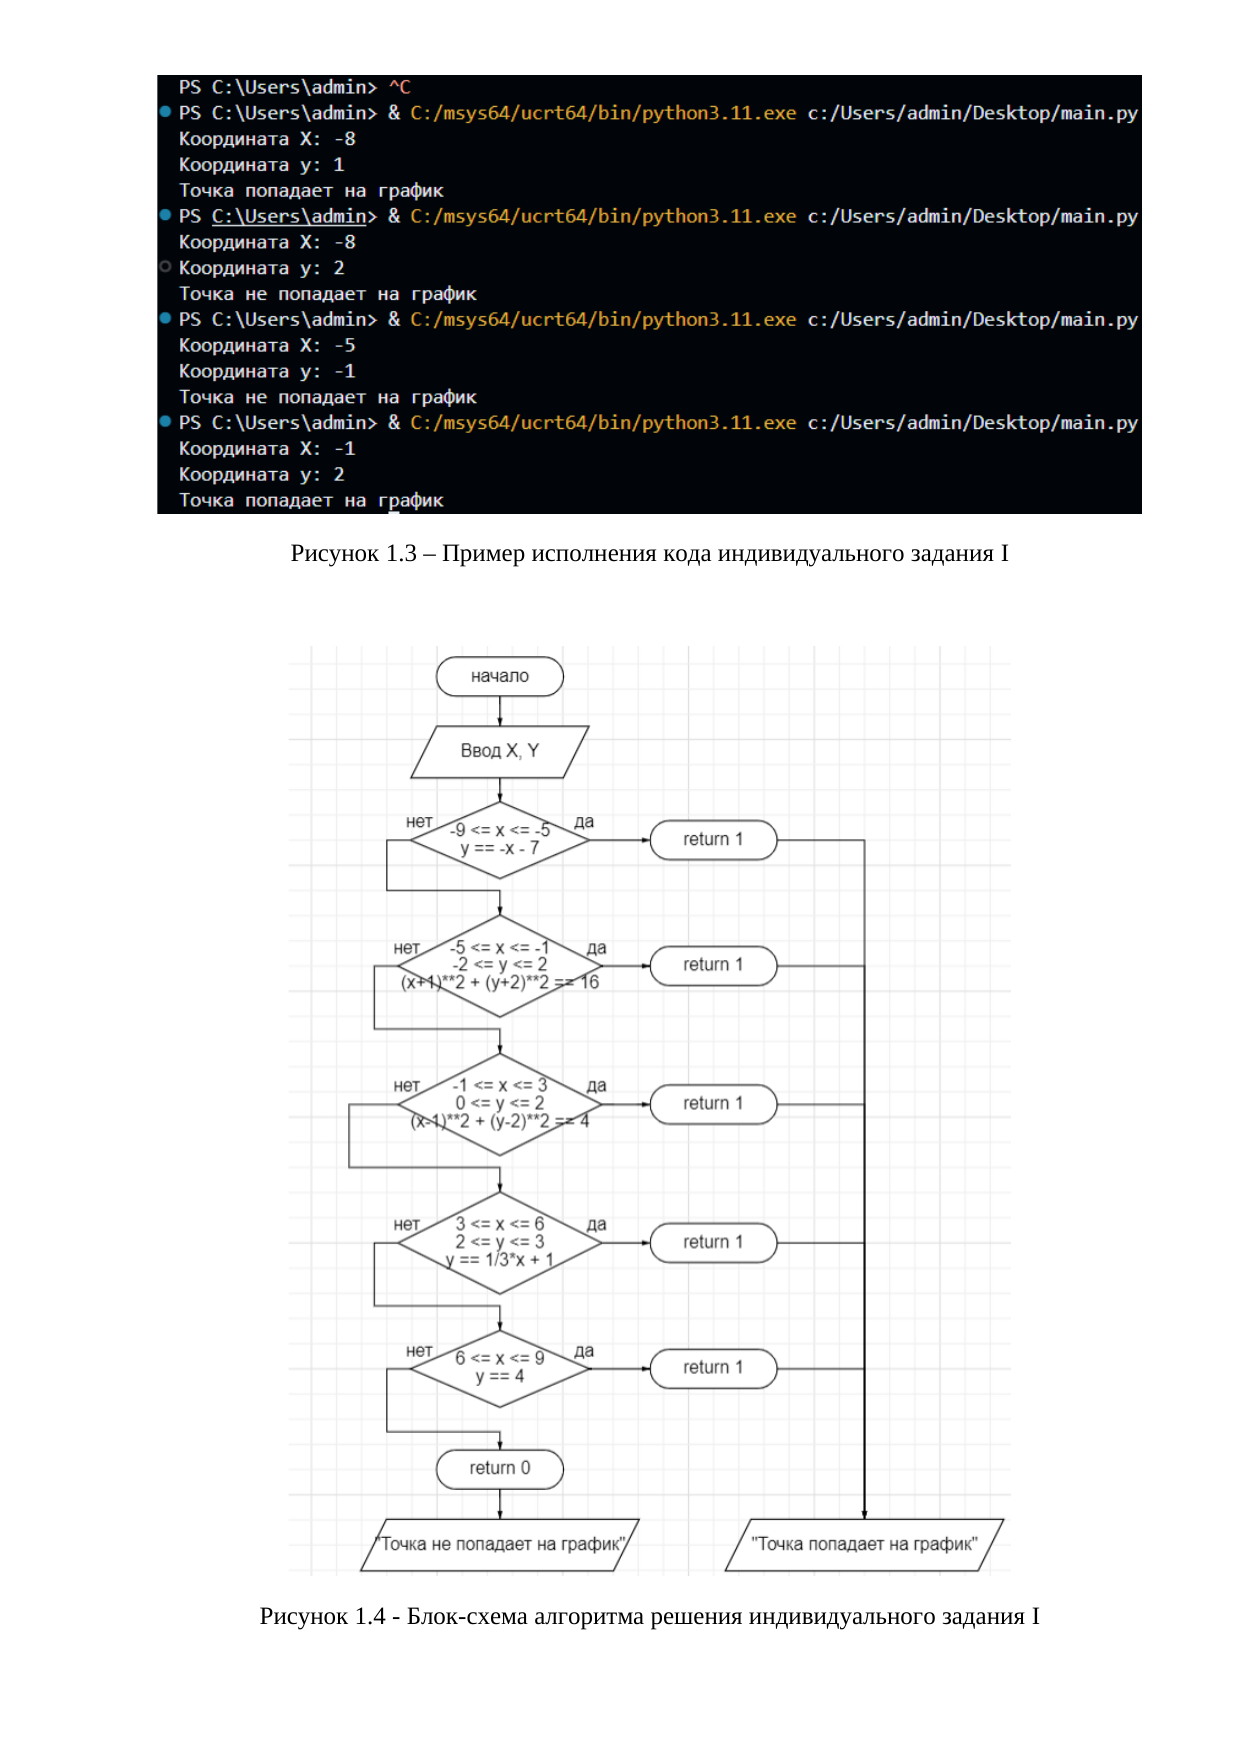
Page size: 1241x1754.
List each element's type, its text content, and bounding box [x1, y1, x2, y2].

text Рисунок 1.3 – Пример исполнения кода индивидуального задания I [134, 538, 1165, 567]
picture [288, 646, 1011, 1576]
text Рисунок 1.4 - Блок-схема алгоритма решения индивидуального задания I [134, 1601, 1165, 1630]
picture [157, 75, 1142, 514]
